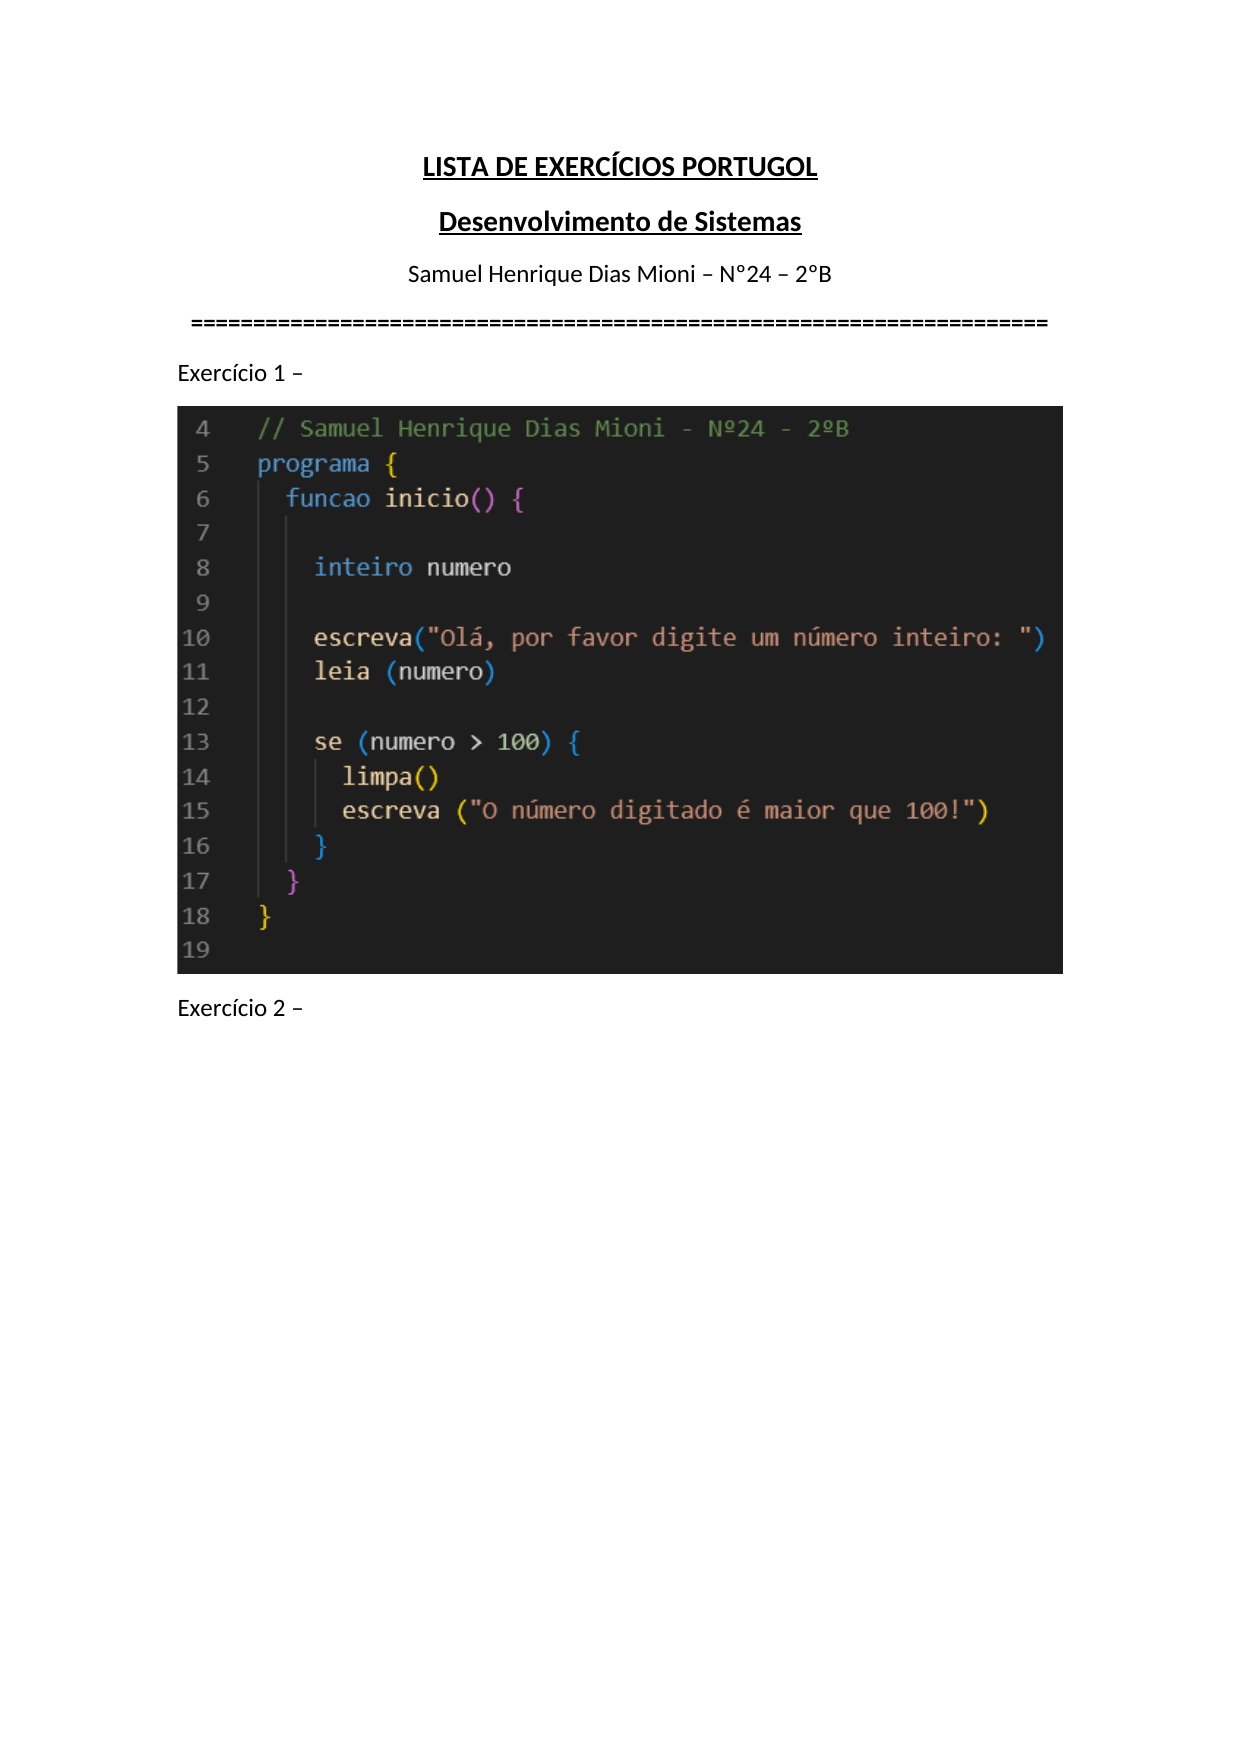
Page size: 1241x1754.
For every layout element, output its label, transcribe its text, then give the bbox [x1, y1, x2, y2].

text Exercício 2 – [177, 992, 1063, 1023]
text Samuel Henrique Dias Mioni – Nº24 – 2ºB [177, 258, 1063, 288]
picture [177, 406, 1063, 974]
text LISTA DE EXERCÍCIOS PORTUGOL [177, 148, 1063, 183]
text ===================================================================== [177, 307, 1063, 338]
text Exercício 1 – [177, 357, 1063, 387]
text Desenvolvimento de Sistemas [177, 203, 1063, 238]
